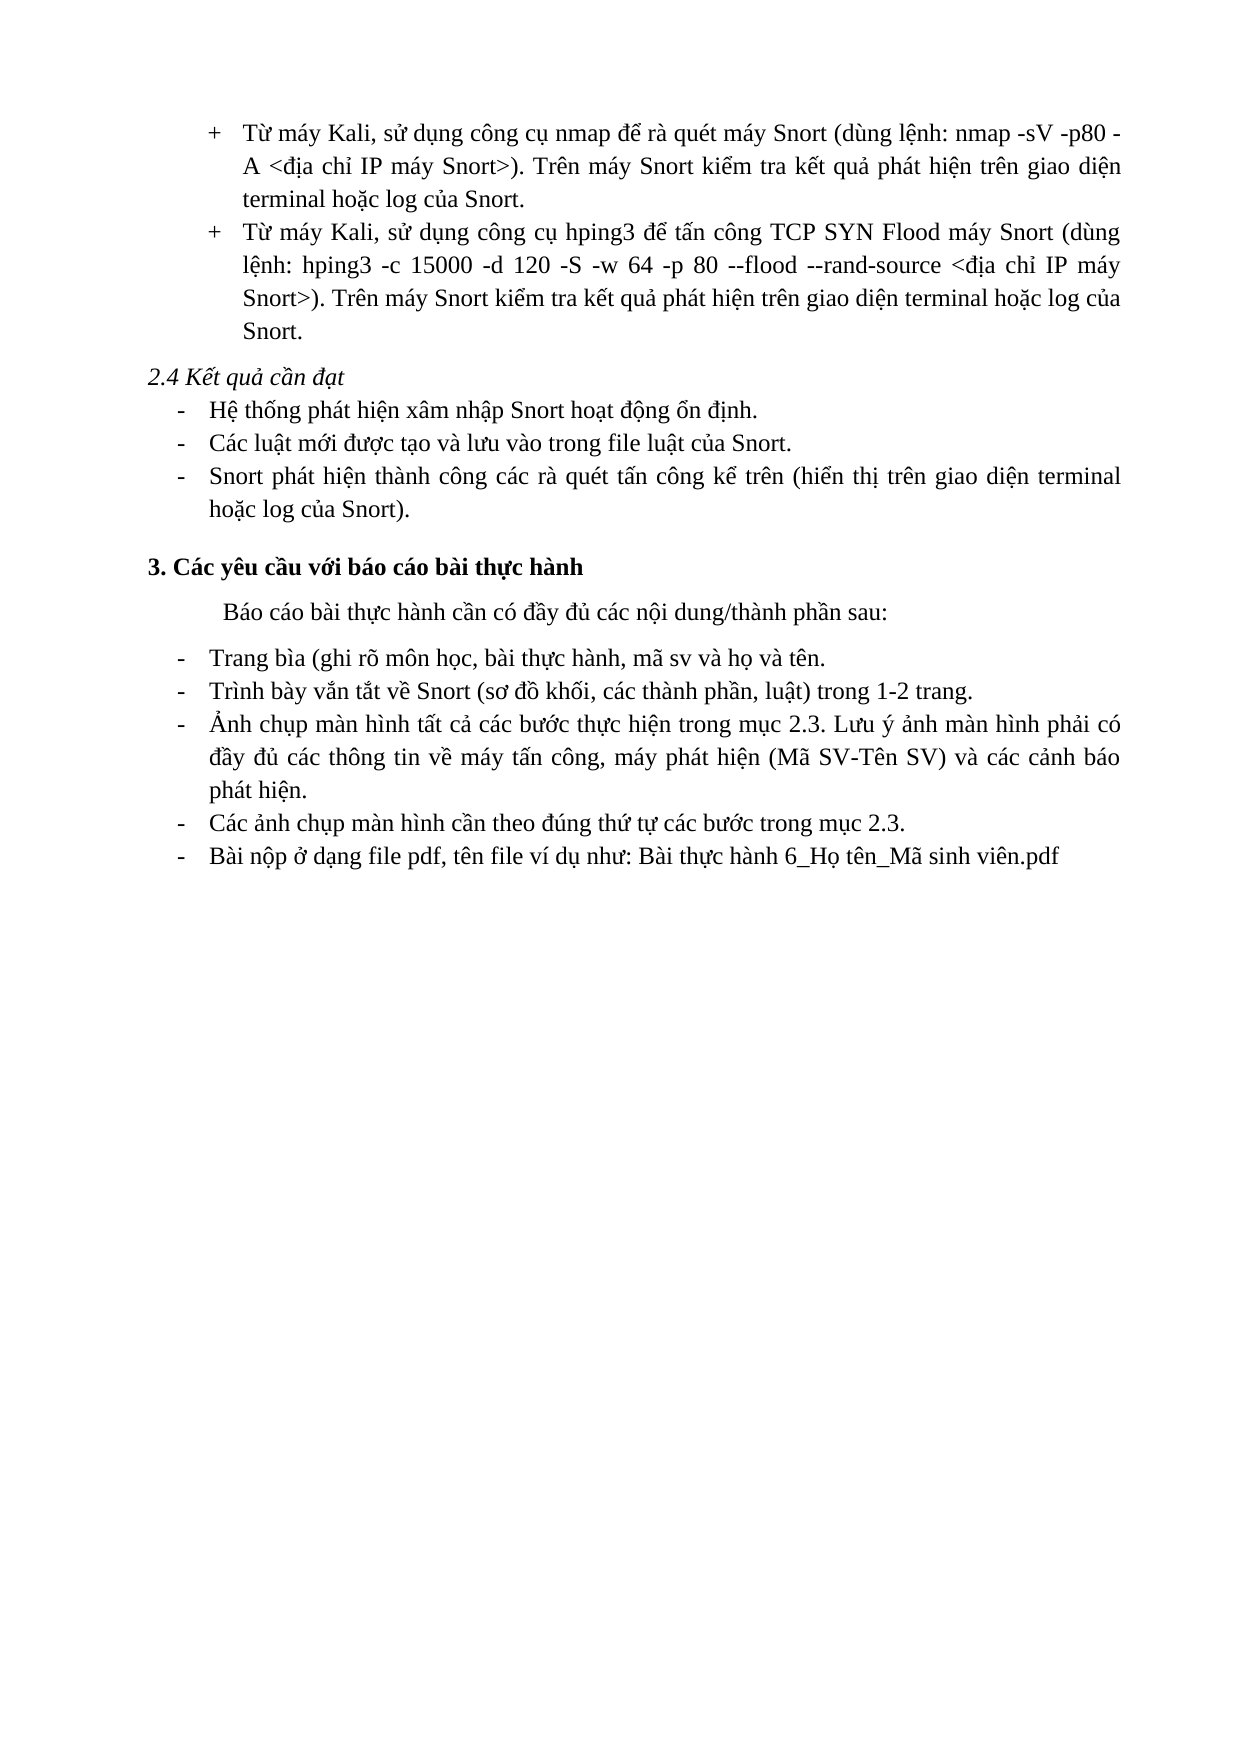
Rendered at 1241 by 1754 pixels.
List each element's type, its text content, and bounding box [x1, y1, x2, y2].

text 3. Các yêu cầu với báo cáo bài thực hành [148, 552, 1122, 581]
list Ảnh chụp màn hình tất cả các bước thực hiện trong mục 2.3. Lưu ý ảnh màn hình phải có đầy đủ các thông tin về máy tấn công, máy phát hiện (Mã SV-Tên SV) và các cảnh báo phát hiện. [177, 709, 1122, 804]
list Từ máy Kali, sử dụng công cụ hping3 để tấn công TCP SYN Flood máy Snort (dùng lệnh: hping3 -c 15000 -d 120 -S -w 64 -p 80 --flood --rand-source <địa chỉ IP máy Snort>). Trên máy Snort kiểm tra kết quả phát hiện trên giao diện terminal hoặc log của Snort. [207, 217, 1122, 345]
list Từ máy Kali, sử dụng công cụ nmap để rà quét máy Snort (dùng lệnh: nmap -sV -p80 -A <địa chỉ IP máy Snort>). Trên máy Snort kiểm tra kết quả phát hiện trên giao diện terminal hoặc log của Snort. [207, 118, 1122, 213]
list Trình bày vắn tắt về Snort (sơ đồ khối, các thành phần, luật) trong 1-2 trang. [177, 676, 1122, 705]
list Bài nộp ở dạng file pdf, tên file ví dụ như: Bài thực hành 6_Họ tên_Mã sinh viên.pdf [177, 841, 1122, 870]
text Báo cáo bài thực hành cần có đầy đủ các nội dung/thành phần sau: [148, 597, 1122, 626]
list Các luật mới được tạo và lưu vào trong file luật của Snort. [177, 428, 1122, 457]
text 2.4 Kết quả cần đạt [148, 362, 1122, 391]
list Trang bìa (ghi rõ môn học, bài thực hành, mã sv và họ và tên. [177, 643, 1122, 672]
list Snort phát hiện thành công các rà quét tấn công kể trên (hiển thị trên giao diện terminal hoặc log của Snort). [177, 461, 1122, 523]
list Hệ thống phát hiện xâm nhập Snort hoạt động ổn định. [177, 395, 1122, 423]
list Các ảnh chụp màn hình cần theo đúng thứ tự các bước trong mục 2.3. [177, 808, 1122, 837]
